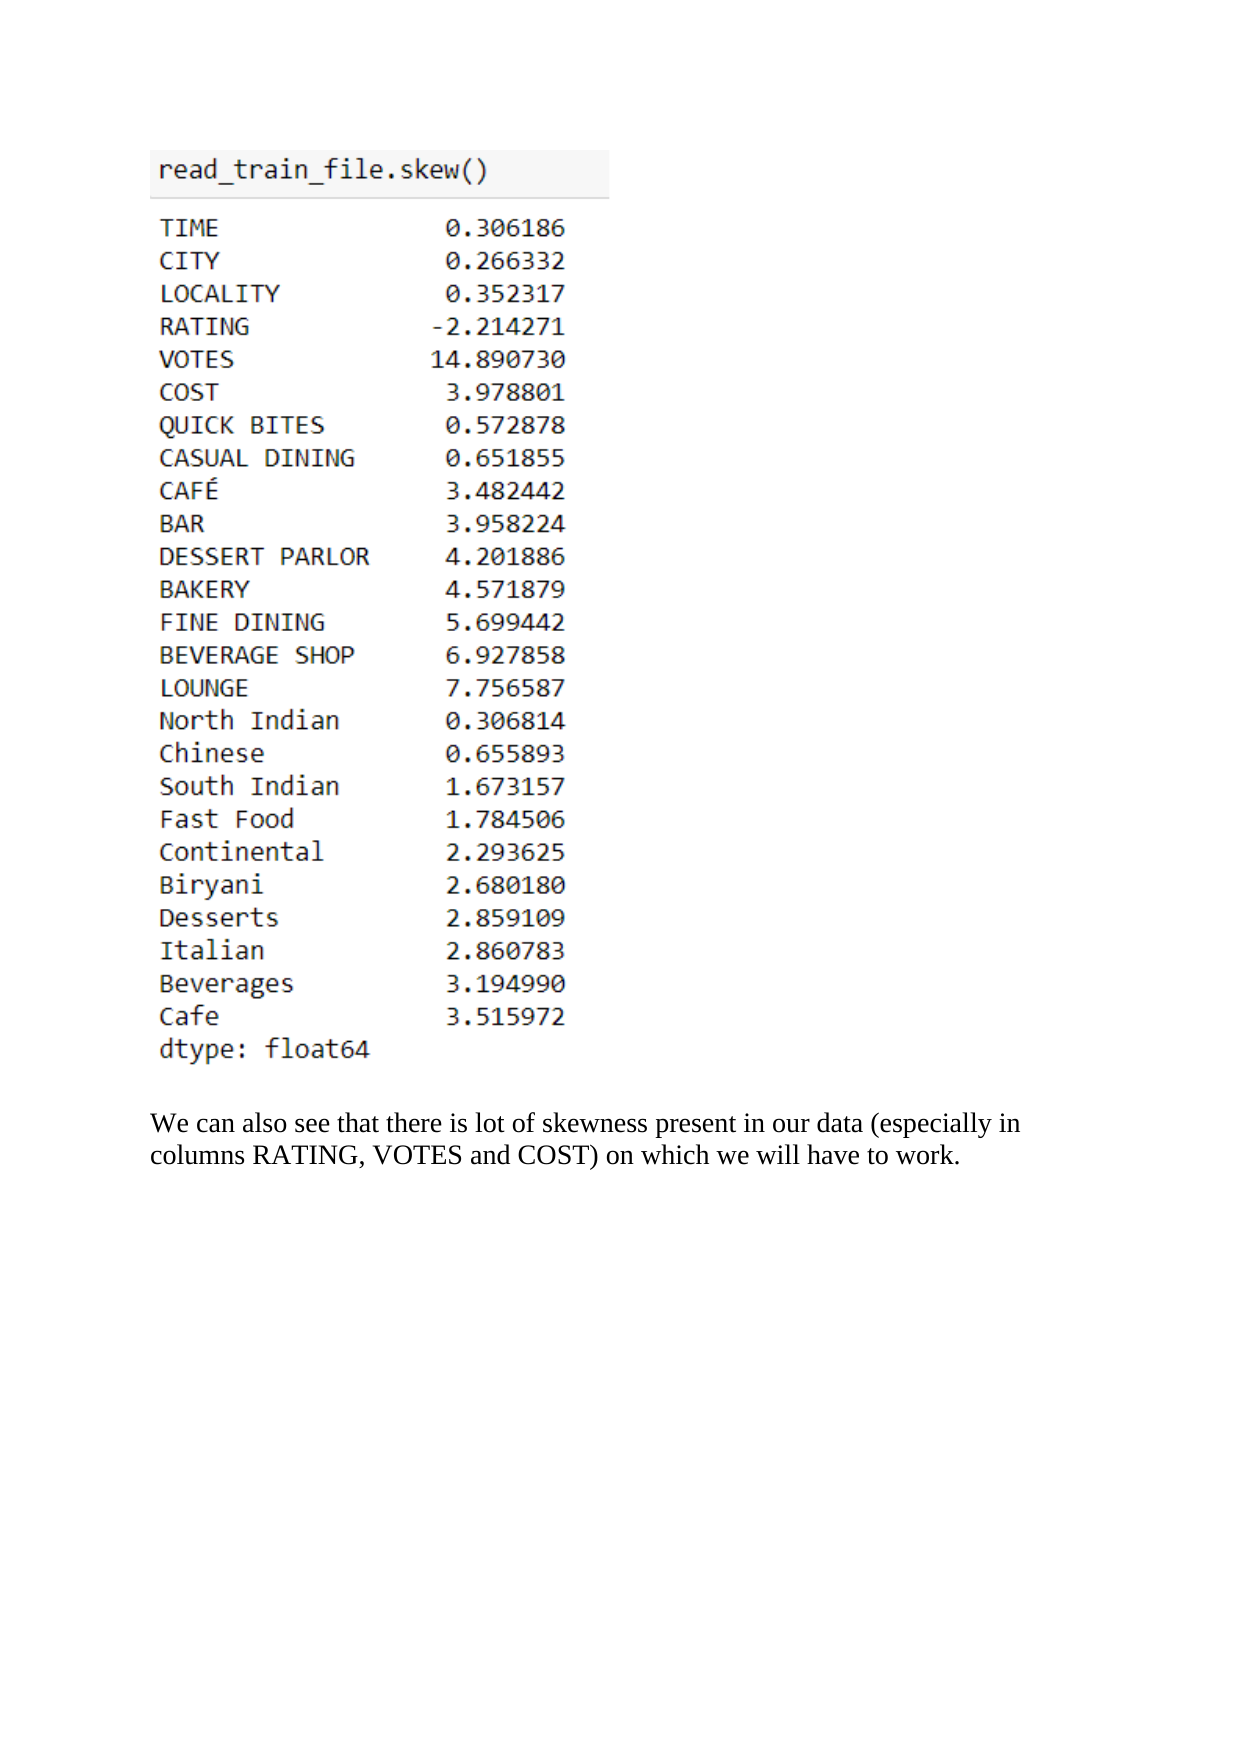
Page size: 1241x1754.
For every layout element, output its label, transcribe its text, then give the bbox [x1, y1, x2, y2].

text We can also see that there is lot of skewness present in our data (especially in columns RATING, VOTES and COST) on which we will have to work. [150, 1106, 1090, 1171]
picture [150, 150, 610, 1077]
